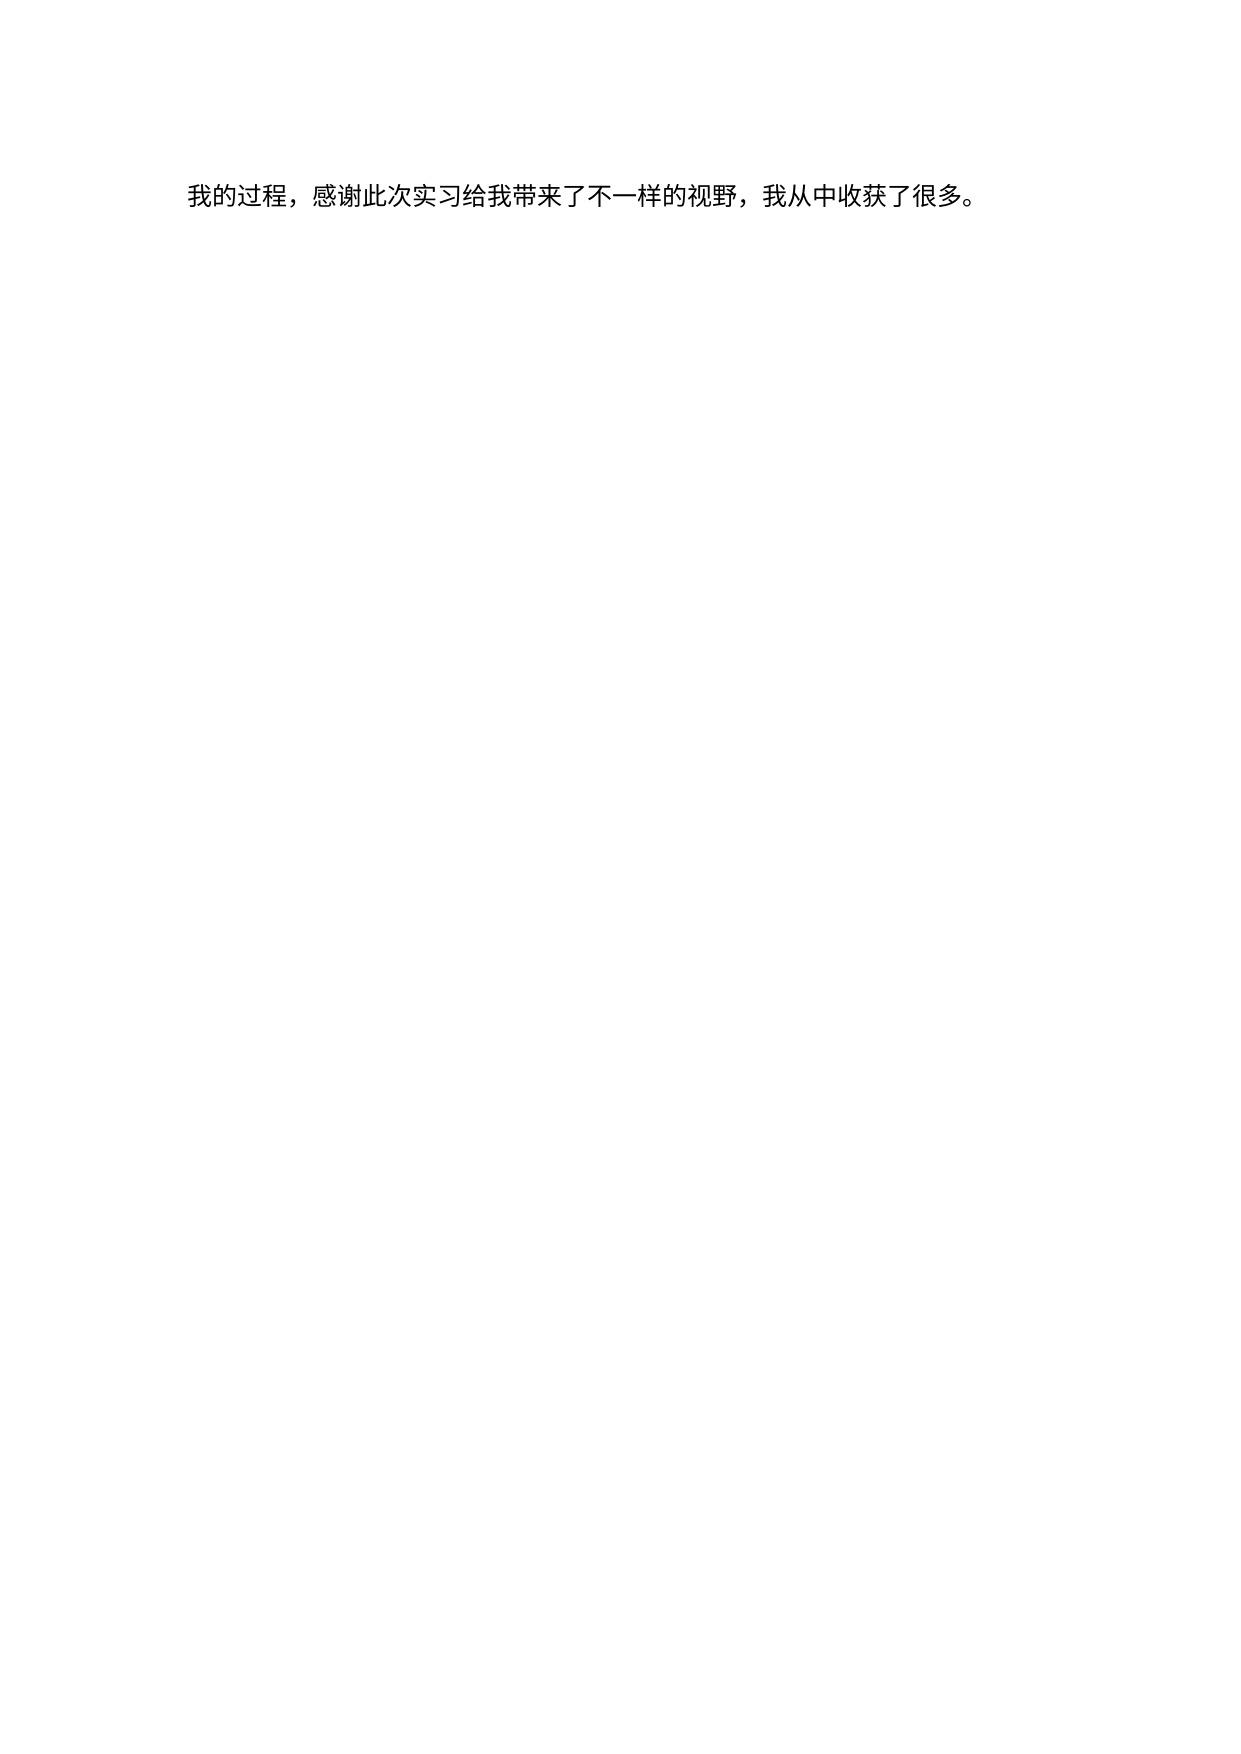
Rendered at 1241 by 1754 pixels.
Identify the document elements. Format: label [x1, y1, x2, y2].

text [187, 162, 1053, 227]
